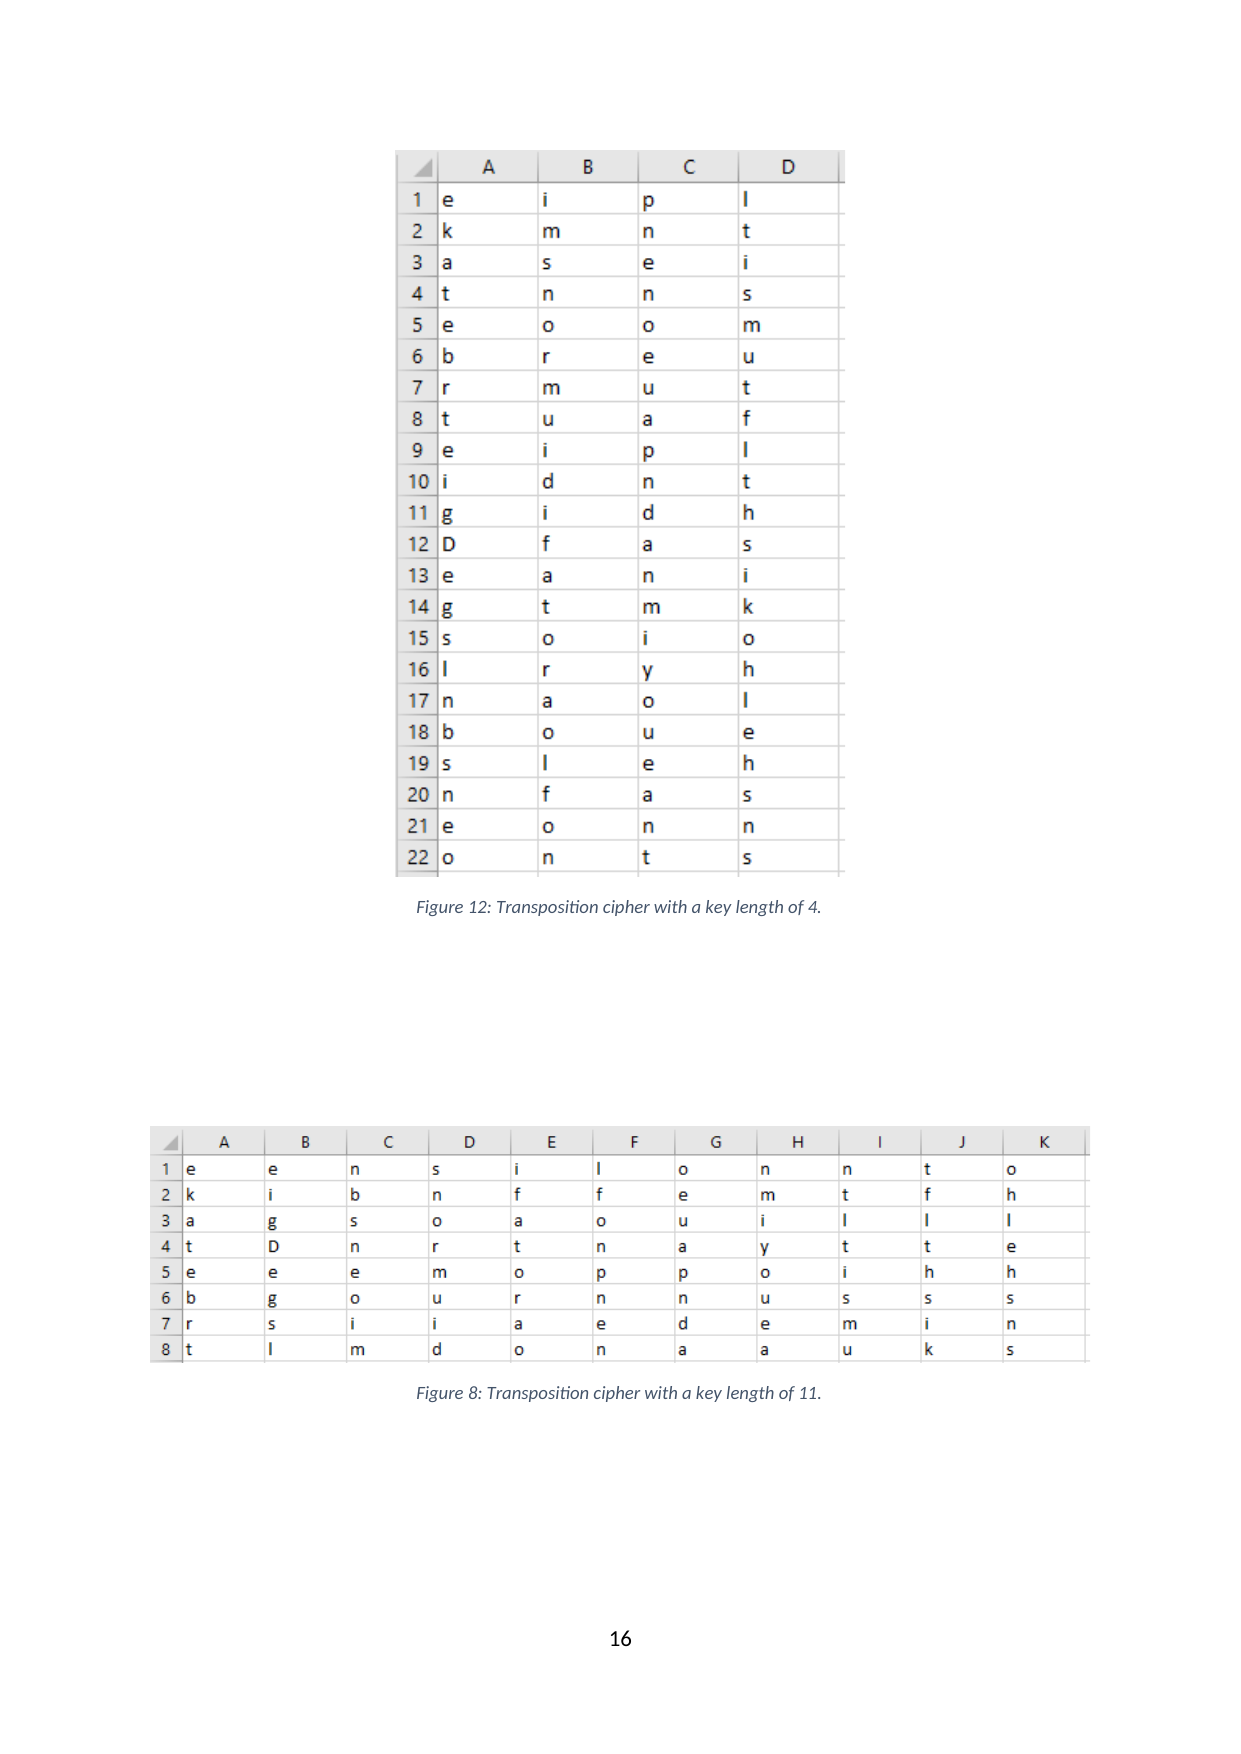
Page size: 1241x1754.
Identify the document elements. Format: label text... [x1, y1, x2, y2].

picture [395, 150, 846, 877]
text Figure 12: Transposition cipher with a key length of 4. [150, 896, 1090, 918]
picture [150, 1126, 1091, 1363]
